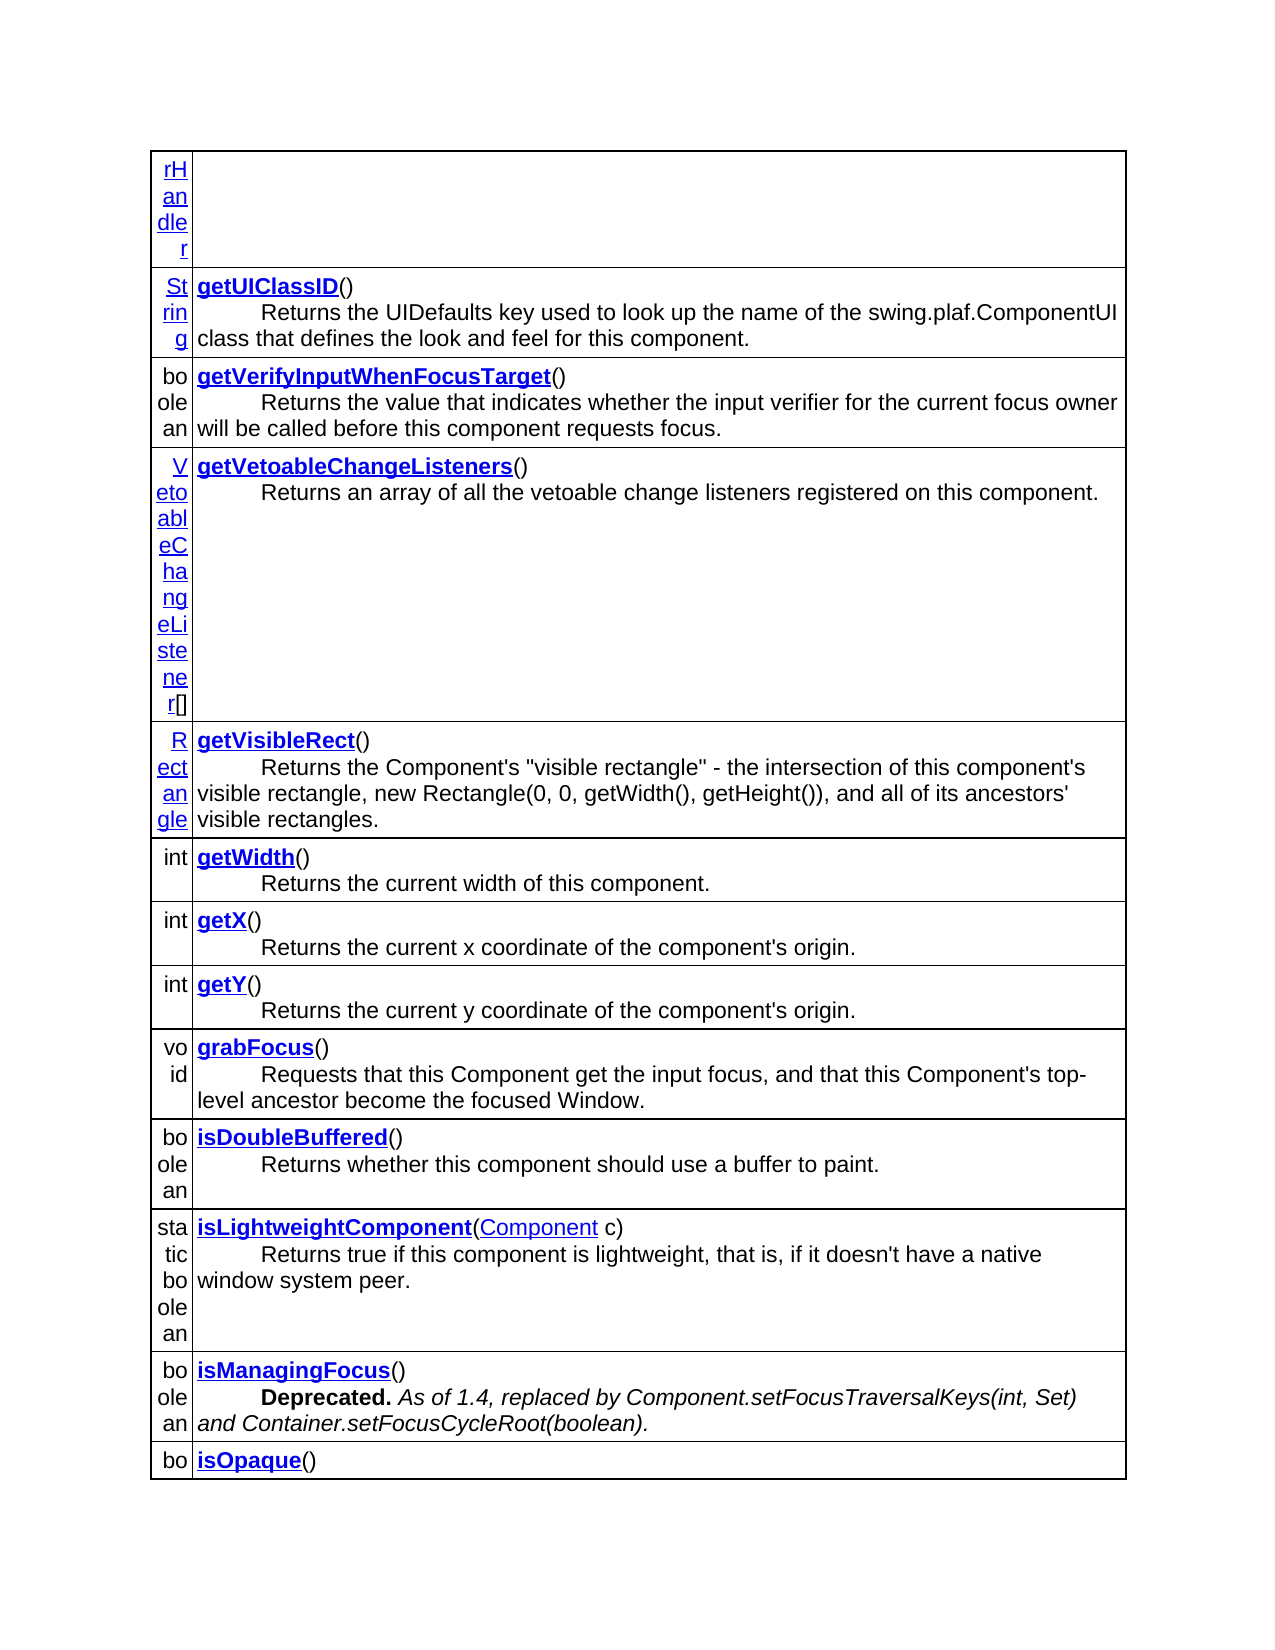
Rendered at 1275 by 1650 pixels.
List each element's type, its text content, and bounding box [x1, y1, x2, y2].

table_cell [193, 152, 1125, 266]
table_cell VetoableChangeListener[] [152, 448, 192, 721]
table_cell static boolean [152, 1210, 192, 1351]
table_cell Rectangle [152, 722, 192, 837]
table_cell boolean [152, 358, 192, 446]
table_cell isLightweightComponent(Component c) Returns true if this component is lightweight, that is, if it doesn't have a native window system peer. [193, 1210, 1125, 1351]
table_cell getWidth() Returns the current width of this component. [193, 839, 1125, 901]
table_cell getY() Returns the current y coordinate of the component's origin. [193, 966, 1125, 1028]
table_cell int [152, 902, 192, 964]
table_cell int [152, 839, 192, 901]
table_cell String [152, 268, 192, 356]
table_cell getVisibleRect() Returns the Component's "visible rectangle" - the intersection of this component's visible rectangle, new Rectangle(0, 0, getWidth(), getHeight()), and all of its ancestors' visible rectangles. [193, 722, 1125, 837]
table_cell getX() Returns the current x coordinate of the component's origin. [193, 902, 1125, 964]
table_cell isDoubleBuffered() Returns whether this component should use a buffer to paint. [193, 1120, 1125, 1208]
table_cell grabFocus() Requests that this Component get the input focus, and that this Component's top-level ancestor become the focused Window. [193, 1030, 1125, 1118]
table_cell isManagingFocus() Deprecated. As of 1.4, replaced by Component.setFocusTraversalKeys(int, Set) and Container.setFocusCycleRoot(boolean). [193, 1352, 1125, 1441]
table_cell int [152, 966, 192, 1028]
table_cell boolean [152, 1352, 192, 1441]
table_cell getUIClassID() Returns the UIDefaults key used to look up the name of the swing.plaf.ComponentUI class that defines the look and feel for this component. [193, 268, 1125, 356]
table_cell boolean [152, 1442, 192, 1478]
table_cell void [152, 1030, 192, 1118]
table_cell TransferHandler [152, 152, 192, 266]
table_cell getVerifyInputWhenFocusTarget() Returns the value that indicates whether the input verifier for the current focus owner will be called before this component requests focus. [193, 358, 1125, 446]
table_cell boolean [152, 1120, 192, 1208]
table_cell getVetoableChangeListeners() Returns an array of all the vetoable change listeners registered on this component. [193, 448, 1125, 721]
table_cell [193, 1442, 1125, 1478]
